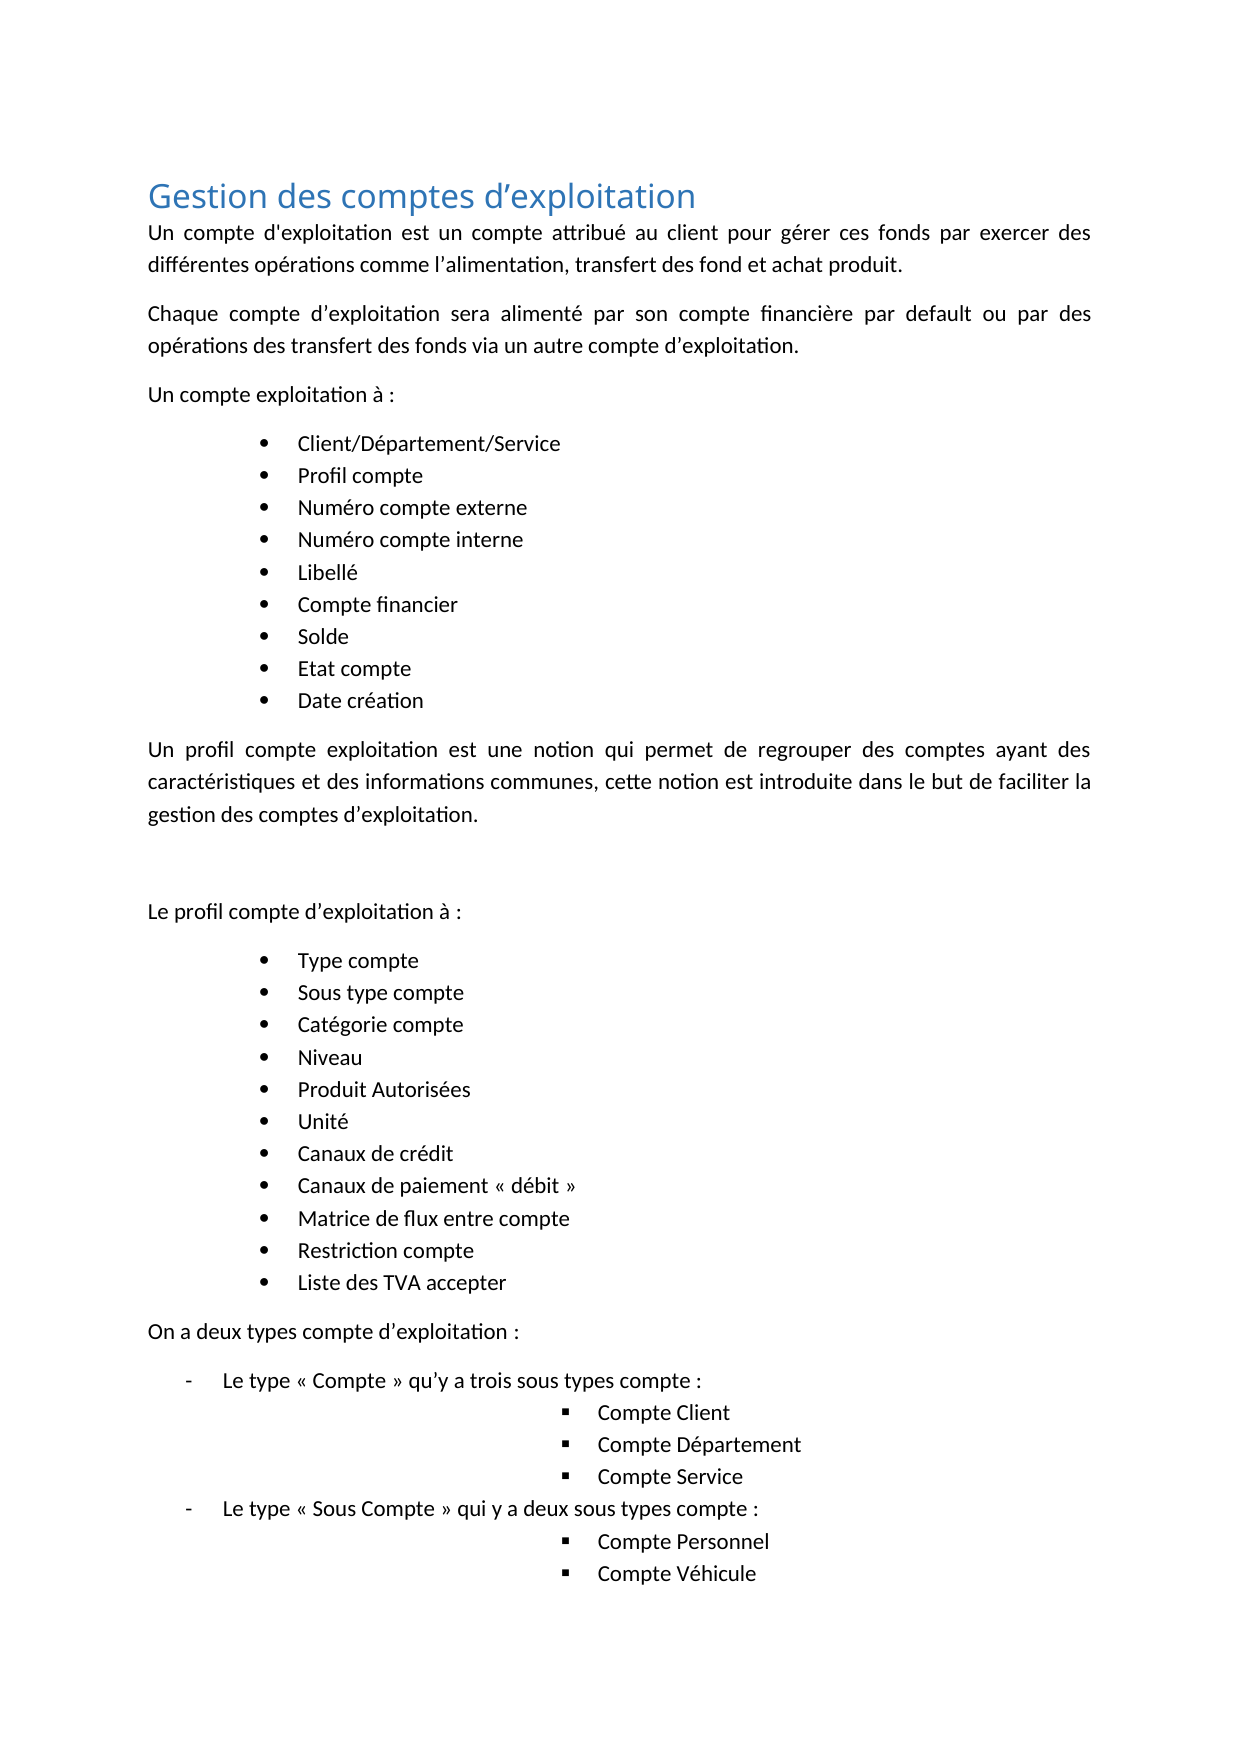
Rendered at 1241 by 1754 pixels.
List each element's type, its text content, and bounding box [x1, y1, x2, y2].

list Compte Personnel [560, 1527, 1093, 1555]
list Produit Autorisées [260, 1075, 1093, 1103]
list Restriction compte [260, 1236, 1093, 1264]
list Numéro compte externe [260, 493, 1093, 521]
list Unité [260, 1107, 1093, 1135]
subtitle Gestion des comptes d’exploitation [148, 173, 1093, 218]
list Numéro compte interne [260, 526, 1093, 553]
text Le profil compte d’exploitation à : [148, 897, 1093, 925]
list Compte Véhicule [560, 1559, 1093, 1587]
list Profil compte [260, 461, 1093, 489]
text Un profil compte exploitation est une notion qui permet de regrouper des comptes ayant des caractéristiques et des informations communes, cette notion est introduite dans le but de faciliter la gestion des comptes d’exploitation. [148, 735, 1093, 828]
list Compte Département [560, 1430, 1093, 1458]
list Sous type compte [260, 978, 1093, 1006]
list Le type « Compte » qu’y a trois sous types compte : [185, 1366, 1093, 1394]
list Catégorie compte [260, 1011, 1093, 1039]
list Type compte [260, 946, 1093, 974]
list Client/Département/Service [260, 429, 1093, 457]
list Solde [260, 622, 1093, 650]
list Etat compte [260, 654, 1093, 682]
list Matrice de flux entre compte [260, 1204, 1093, 1232]
text Chaque compte d’exploitation sera alimenté par son compte financière par default ou par des opérations des transfert des fonds via un autre compte d’exploitation. [148, 299, 1093, 359]
list Compte Service [560, 1462, 1093, 1490]
list Le type « Sous Compte » qui y a deux sous types compte : [185, 1494, 1093, 1523]
text On a deux types compte d’exploitation : [148, 1317, 1093, 1345]
list Liste des TVA accepter [260, 1268, 1093, 1296]
list Niveau [260, 1043, 1093, 1071]
list Compte Client [560, 1398, 1093, 1426]
text Un compte exploitation à : [148, 380, 1093, 408]
list Canaux de crédit [260, 1139, 1093, 1167]
list Libellé [260, 558, 1093, 586]
text Un compte d'exploitation est un compte attribué au client pour gérer ces fonds par exercer des différentes opérations comme l’alimentation, transfert des fond et achat produit. [148, 218, 1093, 278]
list Canaux de paiement « débit » [260, 1172, 1093, 1199]
list Compte financier [260, 590, 1093, 618]
list Date création [260, 686, 1093, 714]
